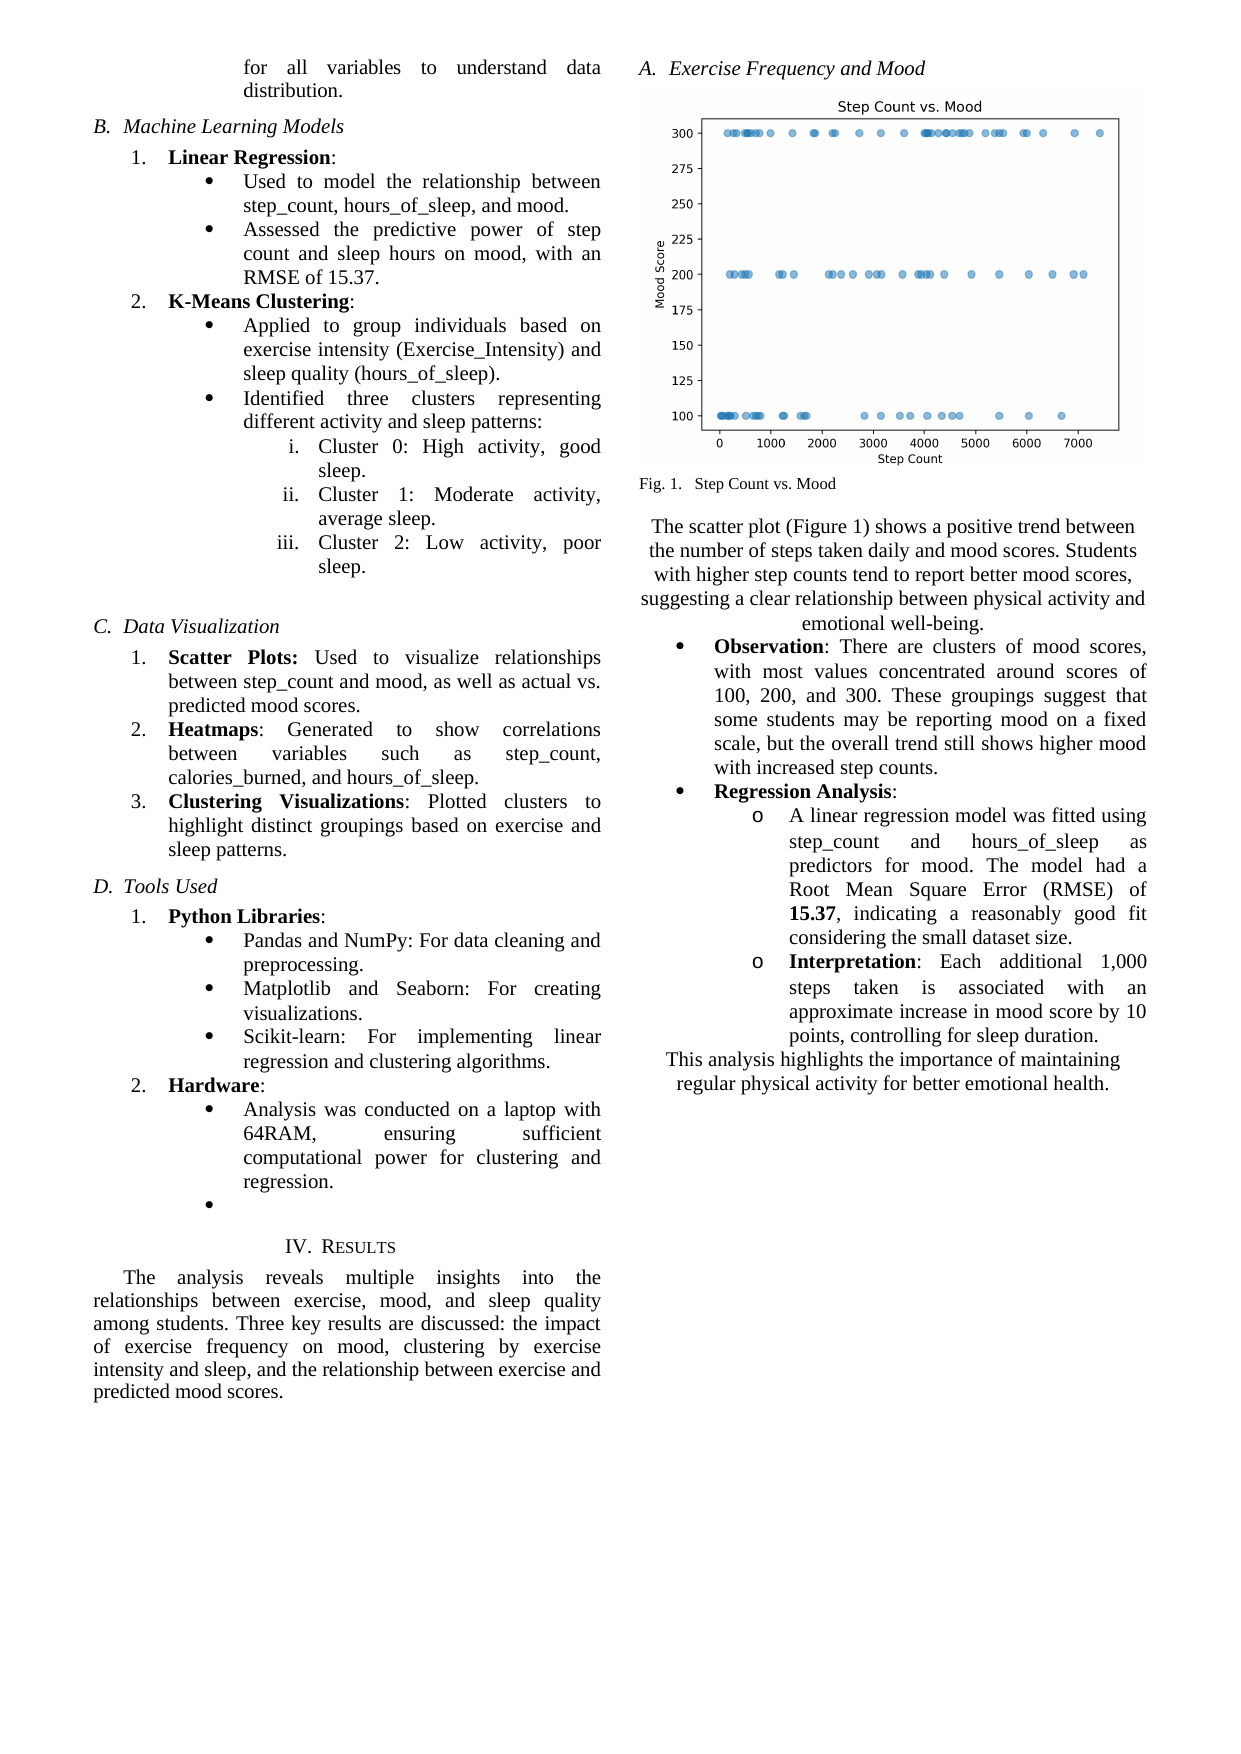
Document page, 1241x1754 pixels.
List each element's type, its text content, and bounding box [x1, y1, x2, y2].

text The scatter plot (Figure 1) shows a positive trend between the number of steps taken daily and mood scores. Students with higher step counts tend to report better mood scores, suggesting a clear relationship between physical activity and emotional well-being. [639, 514, 1147, 634]
list Pandas and NumPy: For data cleaning and preprocessing. [206, 928, 601, 976]
list Scatter Plots: Used to visualize relationships between step_count and mood, as well as actual vs. predicted mood scores. [131, 645, 601, 717]
list Clustering Visualizations: Plotted clusters to highlight distinct groupings based on exercise and sleep patterns. [131, 789, 601, 861]
list Analysis was conducted on a laptop with 64RAM, ensuring sufficient computational power for clustering and regression. [206, 1097, 601, 1193]
subtitle Machine Learning Models [93, 114, 601, 138]
list K-Means Clustering: [131, 289, 601, 313]
list Applied to group individuals based on exercise intensity (Exercise_Intensity) and sleep quality (hours_of_sleep). [206, 313, 601, 385]
list Scikit-learn: For implementing linear regression and clustering algorithms. [206, 1024, 601, 1073]
picture [639, 86, 1147, 466]
list Used to model the relationship between step_count, hours_of_sleep, and mood. [206, 169, 601, 217]
list Calculated summary statistics such as means, medians, and standard deviations for all variables to understand data distribution. [206, 56, 601, 102]
list Hardware: [131, 1073, 601, 1097]
list Observation: There are clusters of mood scores, with most values concentrated around scores of 100, 200, and 300. These groupings suggest that some students may be reporting mood on a fixed scale, but the overall trend still shows higher mood with increased step counts. [676, 634, 1147, 779]
text Step Count vs. Mood [639, 474, 1147, 493]
text The analysis reveals multiple insights into the relationships between exercise, mood, and sleep quality among students. Three key results are discussed: the impact of exercise frequency on mood, clustering by exercise intensity and sleep, and the relationship between exercise and predicted mood scores. [93, 1266, 601, 1403]
subtitle Exercise Frequency and Mood [639, 56, 1147, 80]
list A linear regression model was fitted using step_count and hours_of_sleep as predictors for mood. The model had a Root Mean Square Error (RMSE) of 15.37, indicating a reasonably good fit considering the small dataset size. [751, 803, 1147, 949]
list Assessed the predictive power of step count and sleep hours on mood, with an RMSE of 15.37. [206, 217, 601, 289]
list Cluster 2: Low activity, poor sleep. [299, 530, 601, 578]
list Heatmaps: Generated to show correlations between variables such as step_count, calories_burned, and hours_of_sleep. [131, 717, 601, 789]
list Cluster 1: Moderate activity, average sleep. [299, 482, 601, 530]
text This analysis highlights the importance of maintaining regular physical activity for better emotional health. [639, 1047, 1147, 1095]
list Interpretation: Each additional 1,000 steps taken is associated with an approximate increase in mood score by 10 points, controlling for sleep duration. [751, 949, 1147, 1047]
list Identified three clusters representing different activity and sleep patterns: [206, 385, 601, 433]
subtitle Data Visualization [93, 614, 601, 638]
subtitle Results [93, 1234, 601, 1258]
list Cluster 0: High activity, good sleep. [299, 433, 601, 482]
list Regression Analysis: [676, 779, 1147, 803]
list Linear Regression: [131, 145, 601, 169]
list Matplotlib and Seaborn: For creating visualizations. [206, 976, 601, 1024]
subtitle Tools Used [93, 874, 601, 898]
list Python Libraries: [131, 904, 601, 928]
